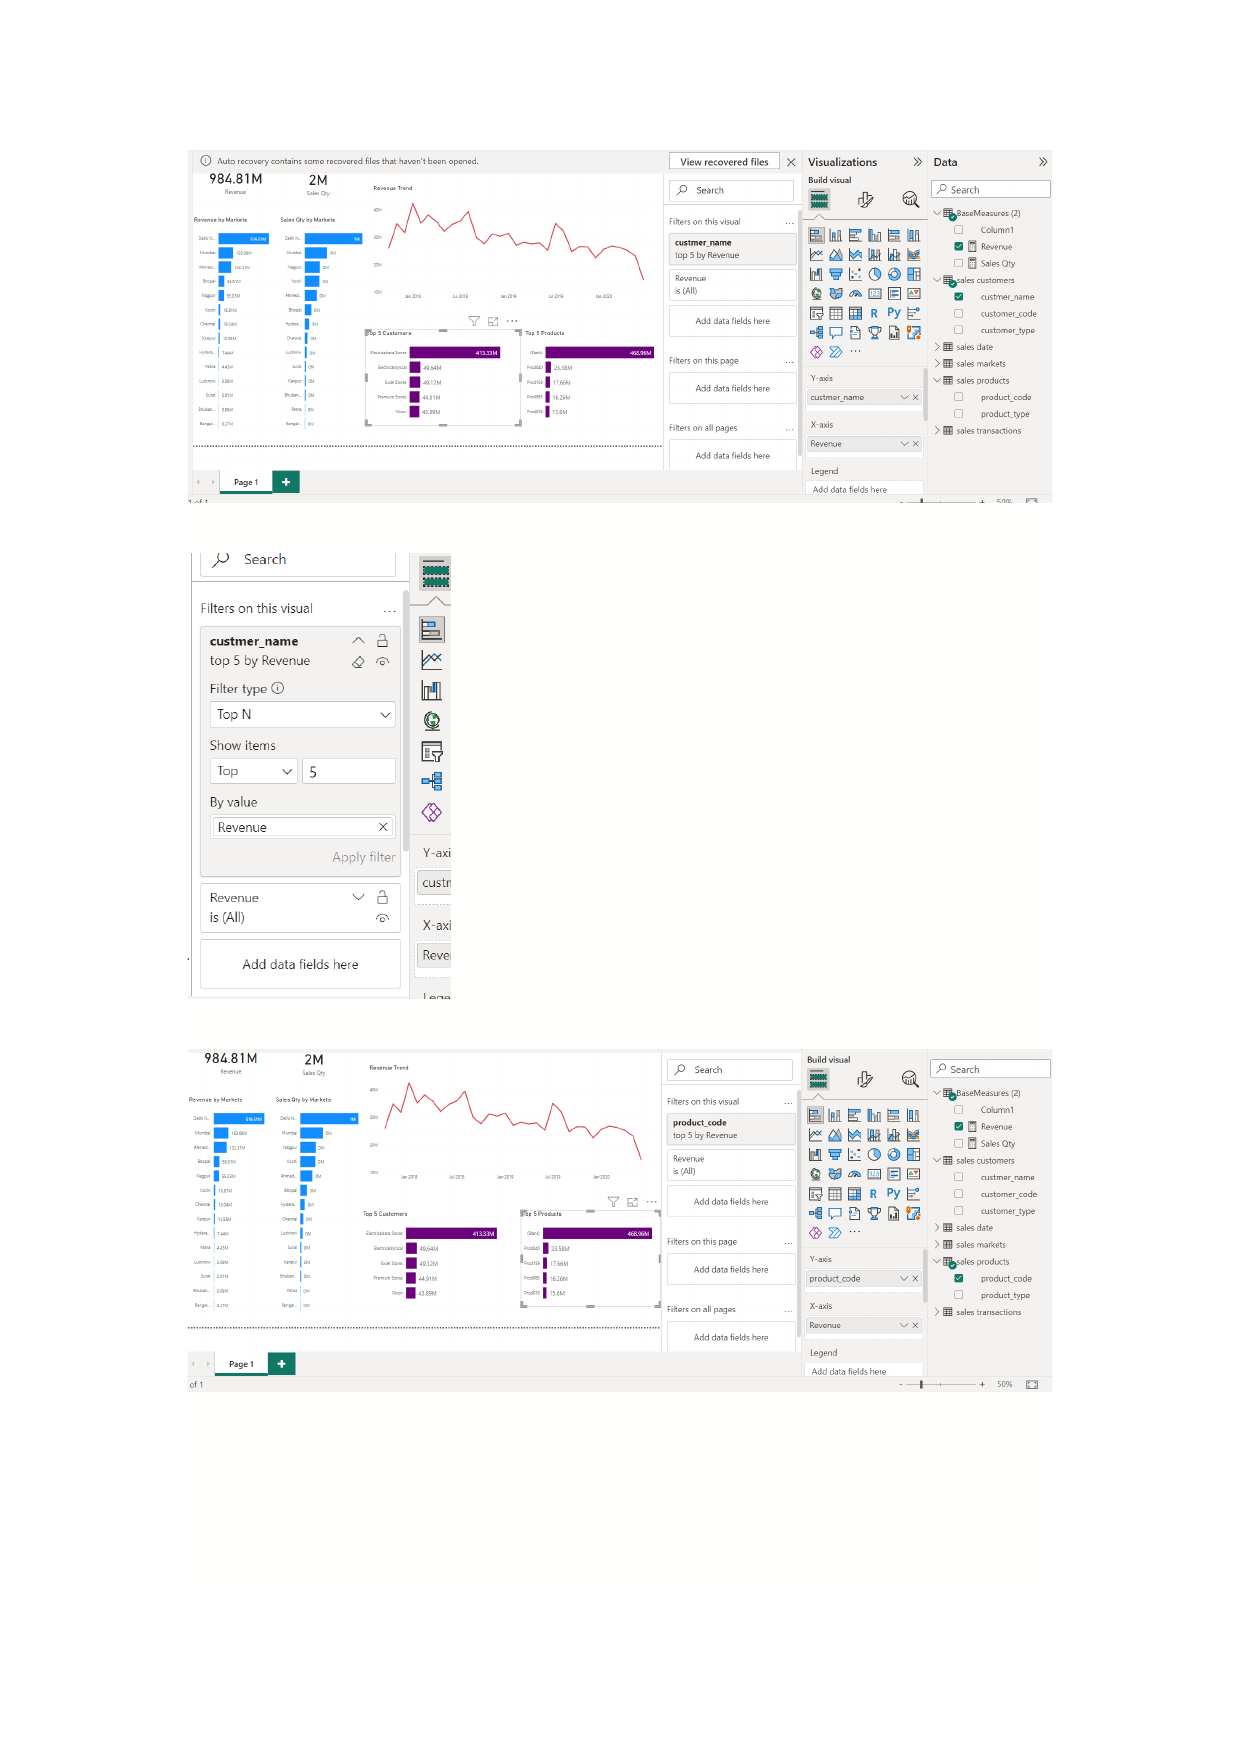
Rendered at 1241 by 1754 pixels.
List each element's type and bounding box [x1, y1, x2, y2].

picture [187, 150, 1053, 503]
picture [187, 1049, 1053, 1392]
picture [187, 553, 451, 999]
